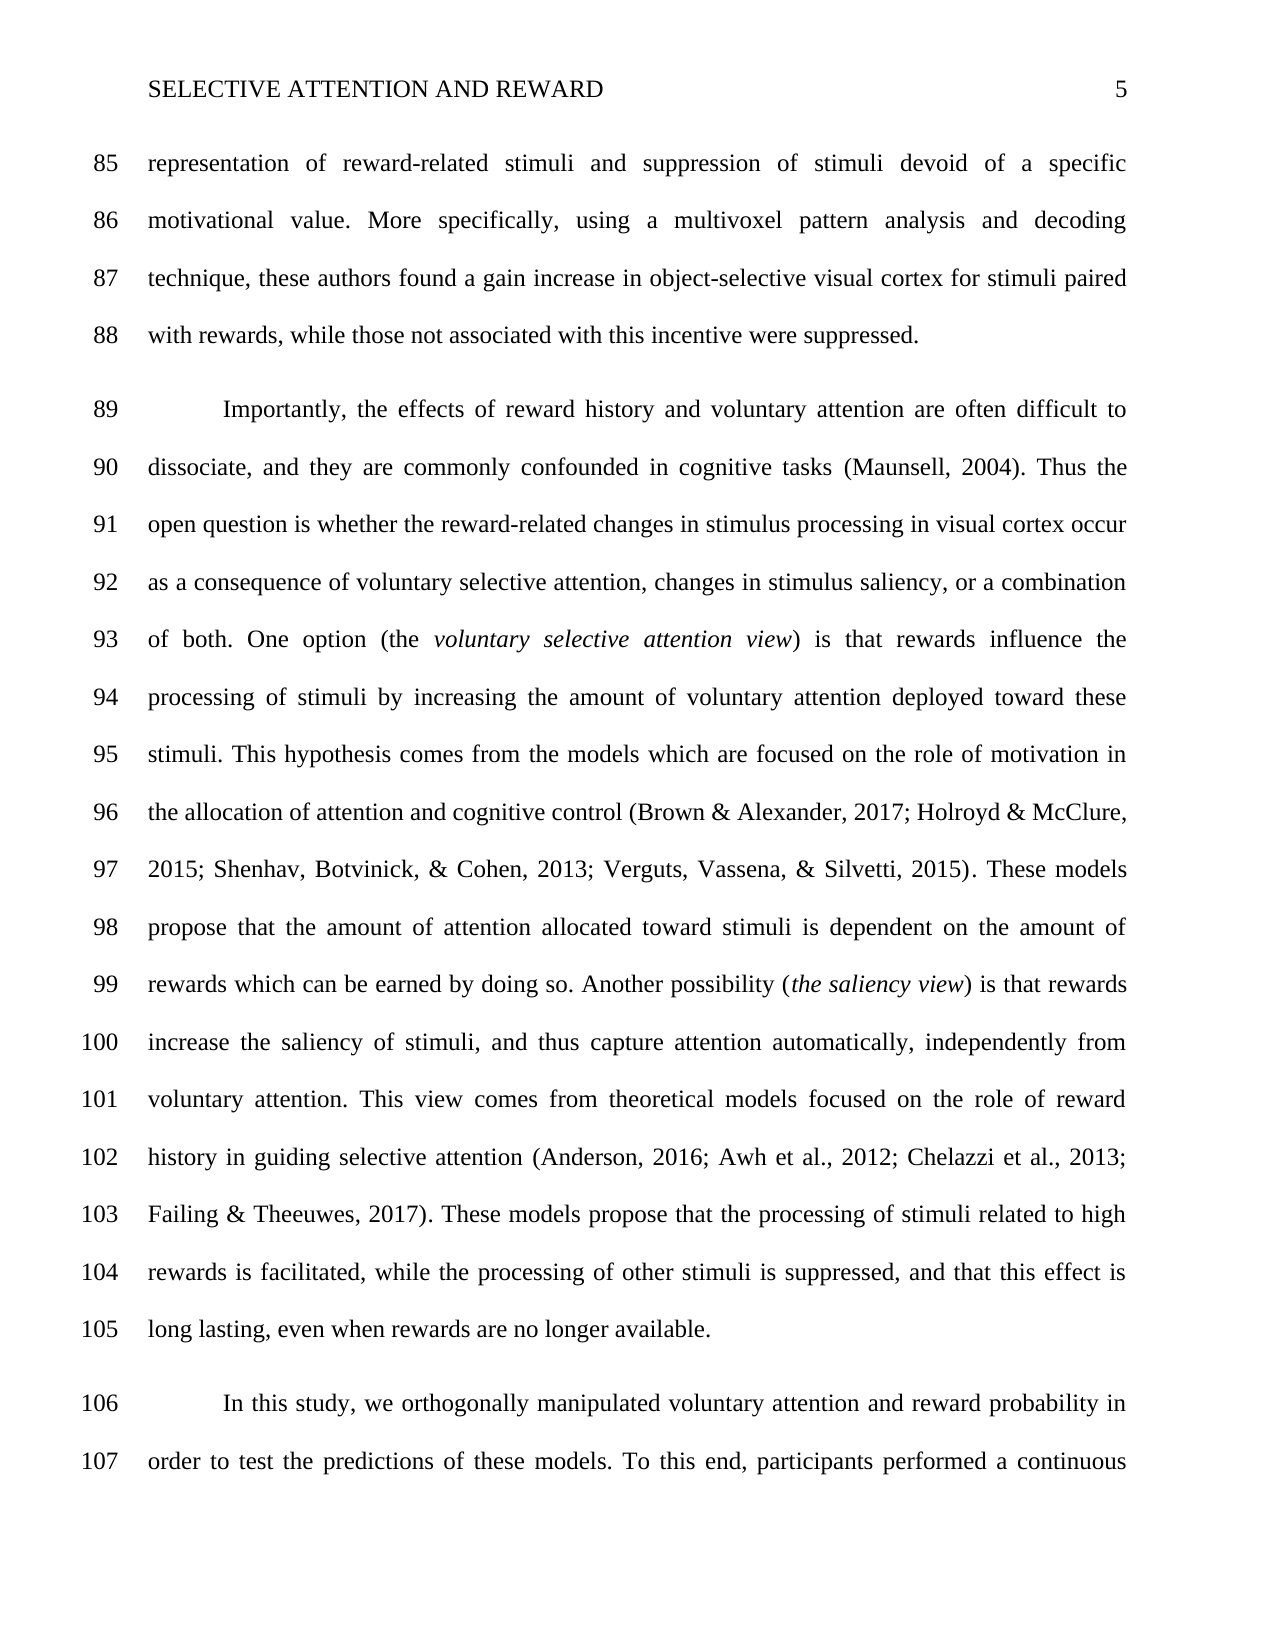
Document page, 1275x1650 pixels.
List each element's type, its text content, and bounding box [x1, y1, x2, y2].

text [148, 1388, 1127, 1475]
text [148, 148, 1127, 349]
text Importantly, the effects of reward history and voluntary attention are often difficult to dissociate, and they are commonly confounded in cognitive tasks (Maunsell, 2004). Thus the open question is whether the reward-related changes in stimulus processing in visual cortex occur as a consequence of voluntary selective attention, changes in stimulus saliency, or a combination of both. One option (the voluntary selective attention view) is that rewards influence the processing of stimuli by increasing the amount of voluntary attention deployed toward these stimuli. This hypothesis comes from the models which are focused on the role of motivation in the allocation of attention and cognitive control (Brown & Alexander, 2017; Holroyd & McClure, 2015; Shenhav, Botvinick, & Cohen, 2013; Verguts, Vassena, & Silvetti, 2015). These models propose that the amount of attention allocated toward stimuli is dependent on the amount of rewards which can be earned by doing so. Another possibility (the saliency view) is that rewards increase the saliency of stimuli, and thus capture attention automatically, independently from voluntary attention. This view comes from theoretical models focused on the role of reward history in guiding selective attention (Anderson, 2016; Awh et al., 2012; Chelazzi et al., 2013; Failing & Theeuwes, 2017). These models propose that the processing of stimuli related to high rewards is facilitated, while the processing of other stimuli is suppressed, and that this effect is long lasting, even when rewards are no longer available. [148, 394, 1127, 1343]
